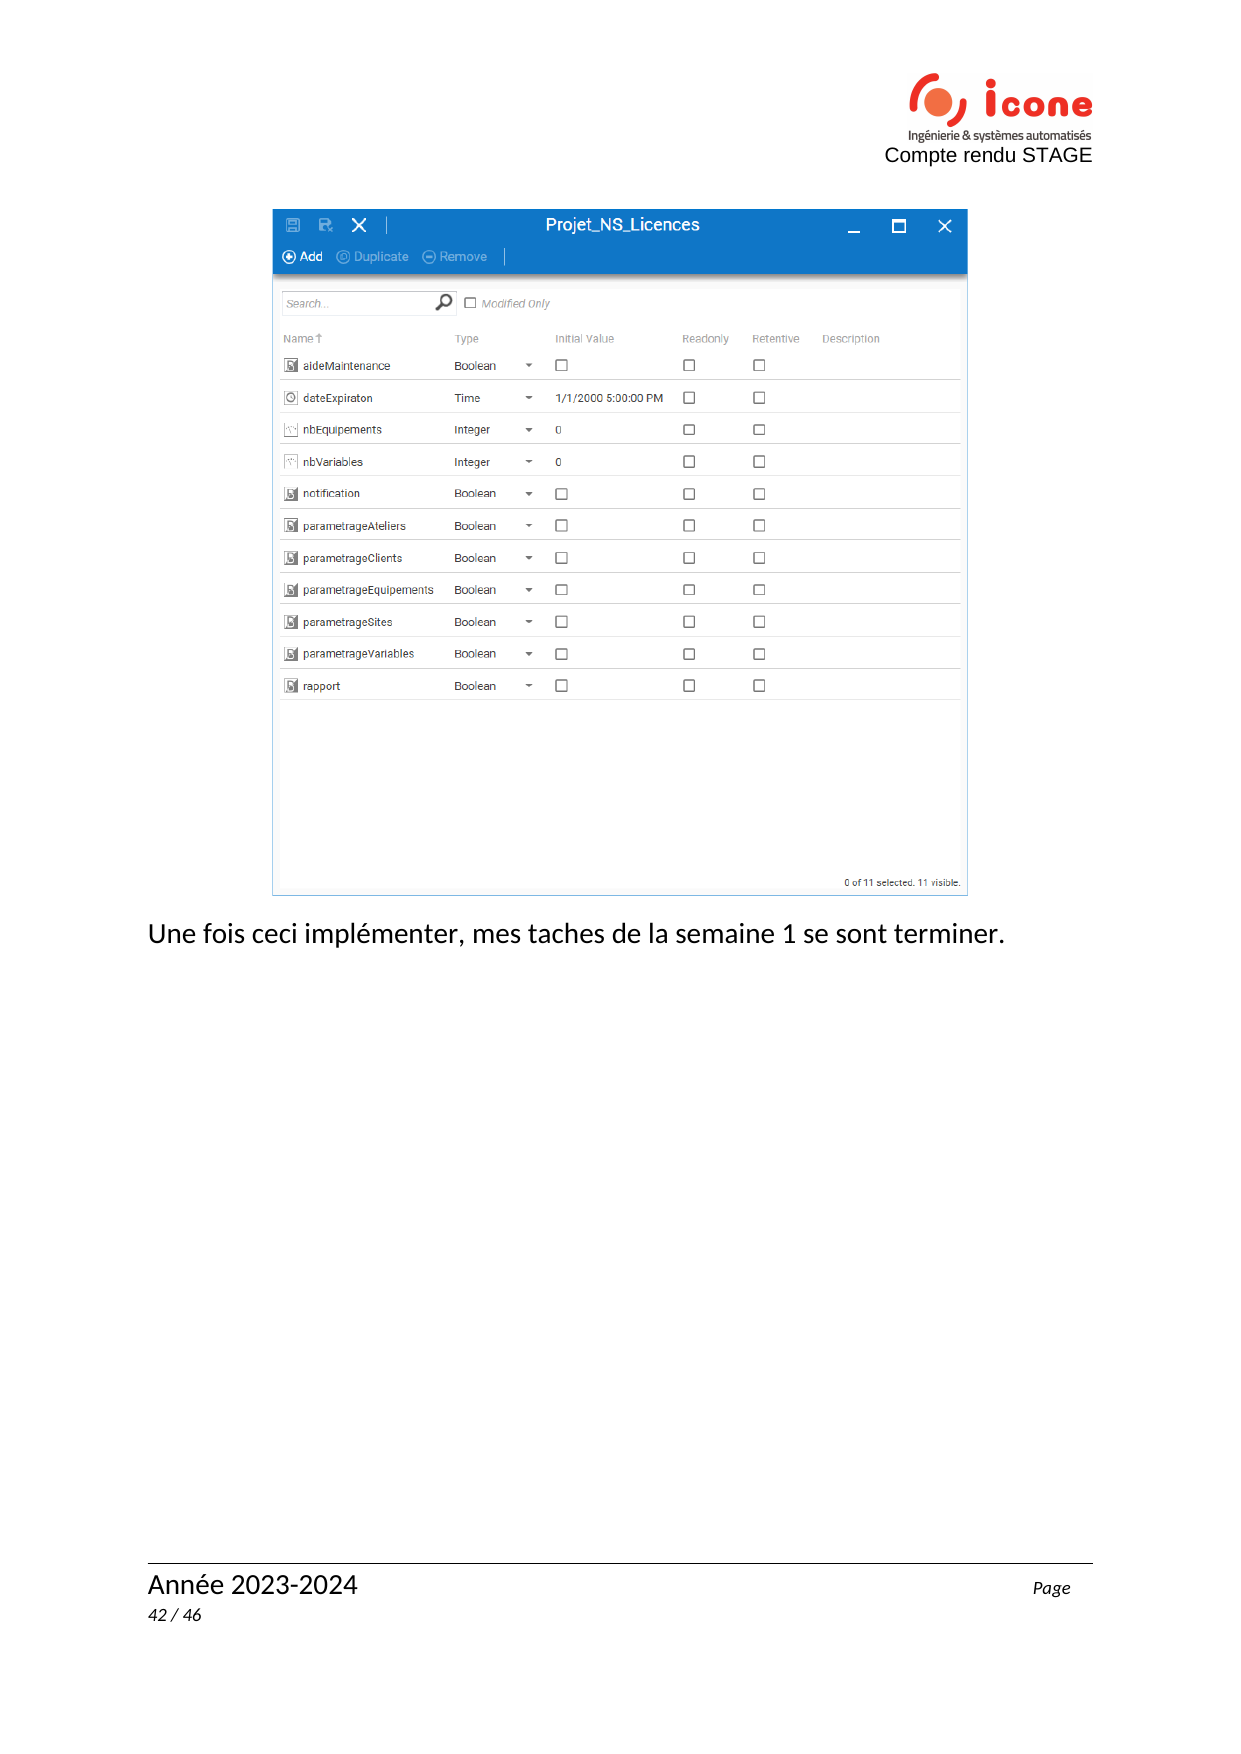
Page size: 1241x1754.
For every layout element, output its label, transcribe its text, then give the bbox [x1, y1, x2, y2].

picture [907, 73, 1093, 143]
picture [272, 209, 968, 896]
text Une fois ceci implémenter, mes taches de la semaine 1 se sont terminer. [148, 915, 1093, 951]
